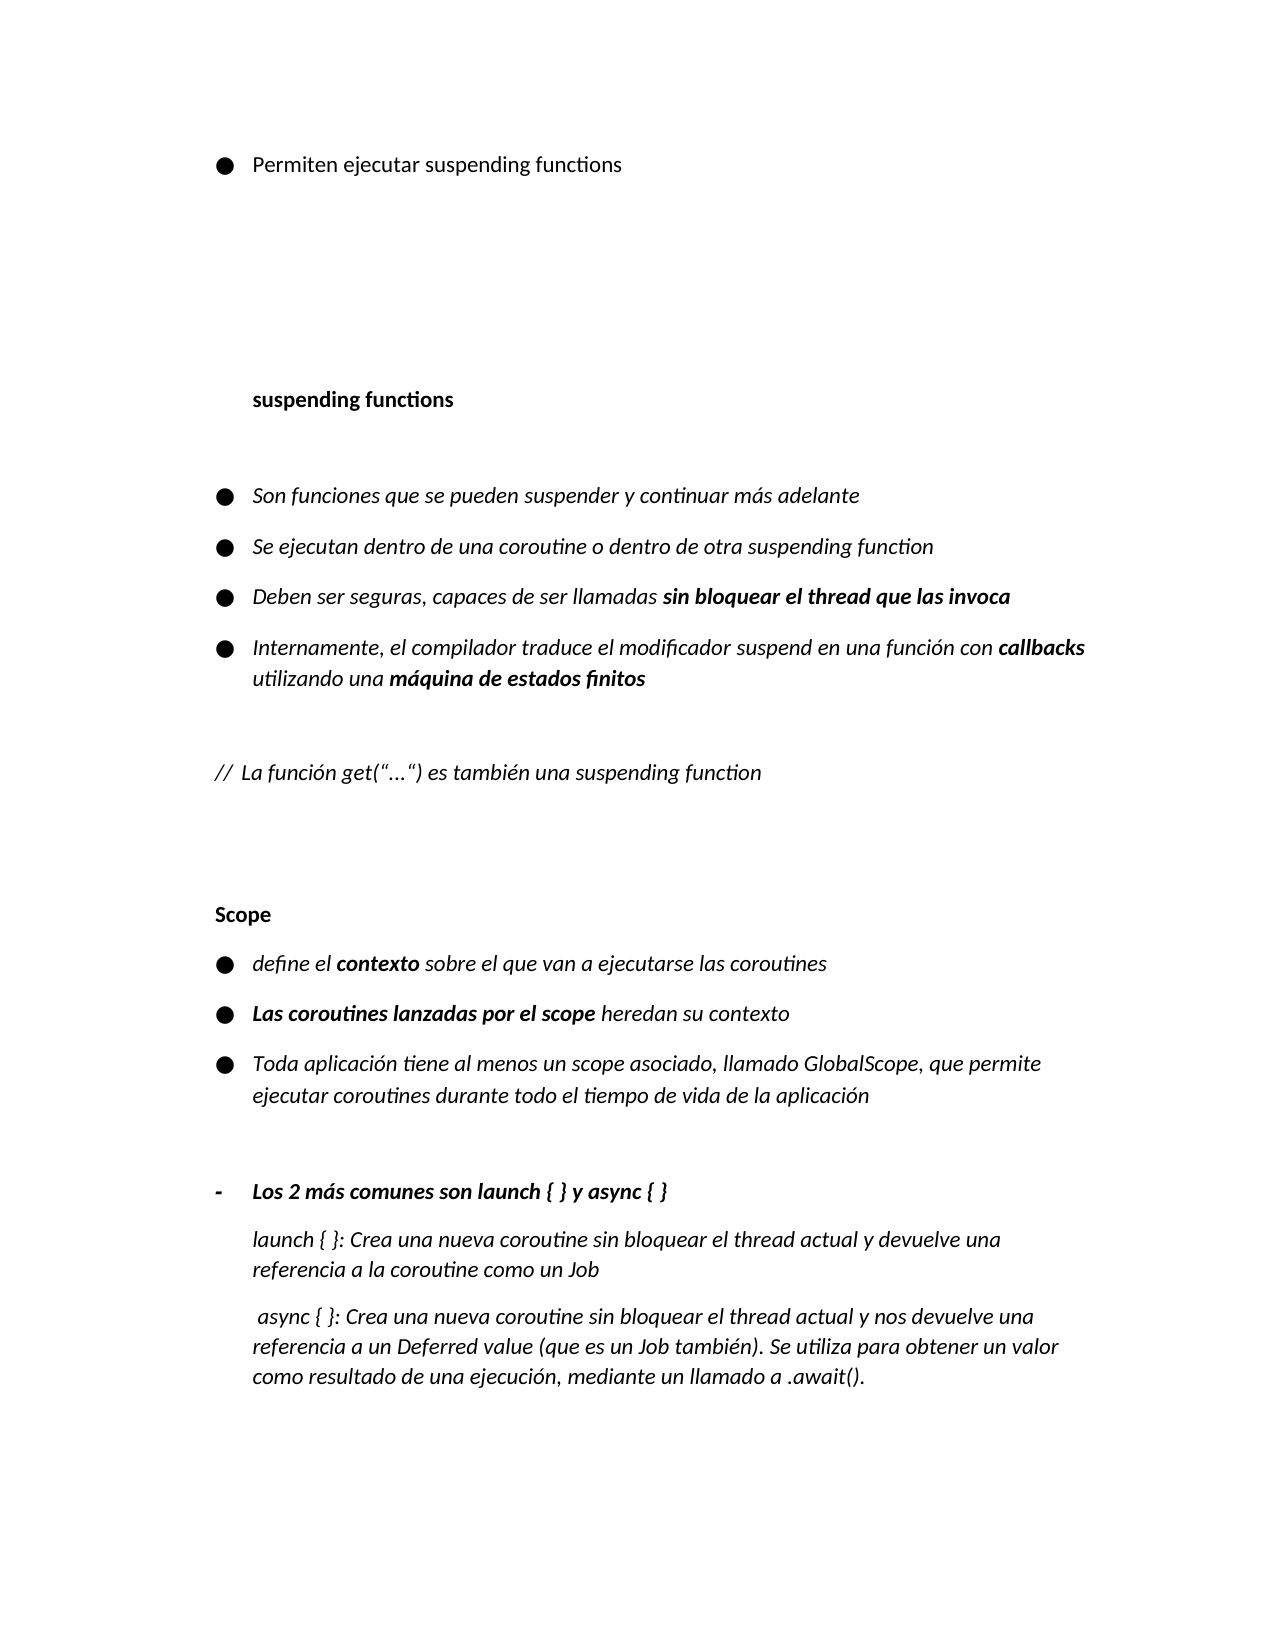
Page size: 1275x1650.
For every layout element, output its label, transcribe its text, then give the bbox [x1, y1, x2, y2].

text async { }: Crea una nueva coroutine sin bloquear el thread actual y nos devuelve una referencia a un Deferred value (que es un Job también). Se utiliza para obtener un valor como resultado de una ejecución, mediante un llamado a .await(). [252, 1302, 1098, 1391]
list Toda aplicación tiene al menos un scope asociado, llamado GlobalScope, que permite ejecutar coroutines durante todo el tiempo de vida de la aplicación [215, 1047, 1098, 1109]
list Son funciones que se pueden suspender y continuar más adelante [215, 479, 1098, 511]
text Scope [215, 900, 1098, 928]
list Internamente, el compilador traduce el modificador suspend en una función con callbacks utilizando una máquina de estados finitos [215, 631, 1098, 692]
text // La función get(“...“) es también una suspending function [215, 758, 1098, 786]
text launch { }: Crea una nueva coroutine sin bloquear el thread actual y devuelve una referencia a la coroutine como un Job [252, 1225, 1098, 1283]
list Se ejecutan dentro de una coroutine o dentro de otra suspending function [215, 530, 1098, 561]
list Las coroutines lanzadas por el scope heredan su contexto [215, 997, 1098, 1028]
list Permiten ejecutar suspending functions [215, 148, 1098, 179]
text suspending functions [252, 386, 1098, 413]
list Deben ser seguras, capaces de ser llamadas sin bloquear el thread que las invoca [215, 580, 1098, 611]
list define el contexto sobre el que van a ejecutarse las coroutines [215, 947, 1098, 978]
list Los 2 más comunes son launch { } y async { } [215, 1174, 1098, 1206]
